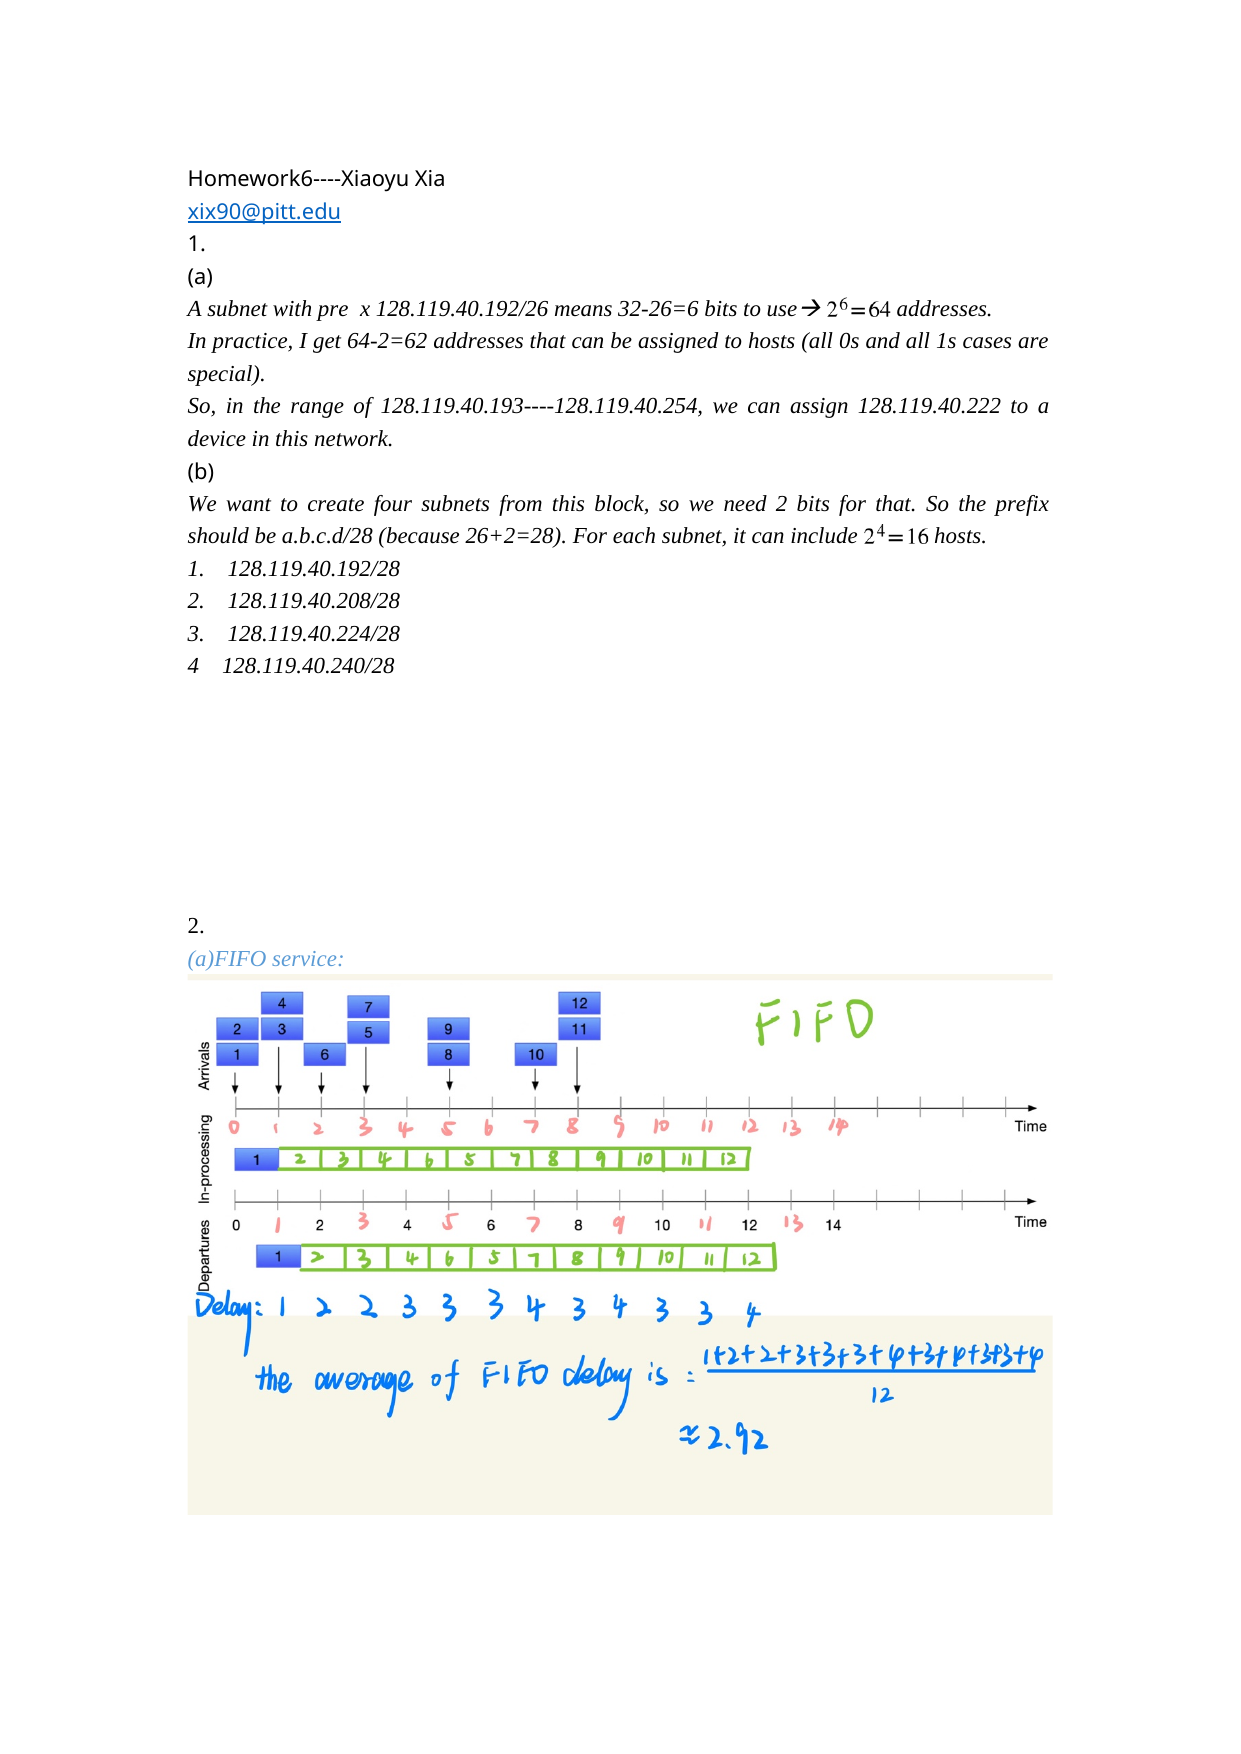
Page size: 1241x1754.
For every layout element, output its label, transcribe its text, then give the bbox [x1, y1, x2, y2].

picture [187, 974, 1053, 1515]
text 3. 128.119.40.224/28 [187, 617, 1053, 649]
text 2. 128.119.40.208/28 [187, 584, 1053, 617]
text xix90@pitt.edu [187, 194, 1053, 227]
text 2. [187, 909, 1053, 942]
text So, in the range of 128.119.40.193----128.119.40.254, we can assign 128.119.40.222 to a device in this network. [187, 389, 1053, 454]
text 4 128.119.40.240/28 [187, 649, 1053, 682]
text 1. 128.119.40.192/28 [187, 552, 1053, 584]
picture [826, 297, 891, 317]
text (a)FIFO service: [187, 942, 1053, 974]
text We want to create four subnets from this block, so we need 2 bits for that. So the prefix should be a.b.c.d/28 (because 26+2=28). For each subnet, it can include hosts. [187, 487, 1053, 552]
text (a) [187, 259, 1053, 292]
text (b) [187, 454, 1053, 487]
picture [863, 524, 929, 544]
text In practice, I get 64-2=62 addresses that can be assigned to hosts (all 0s and all 1s cases are special). [187, 324, 1053, 389]
text 1. [187, 227, 1053, 259]
text A subnet with pre x 128.119.40.192/26 means 32-26=6 bits to use addresses. [187, 292, 1053, 324]
text Homework6----Xiaoyu Xia [187, 162, 1053, 194]
